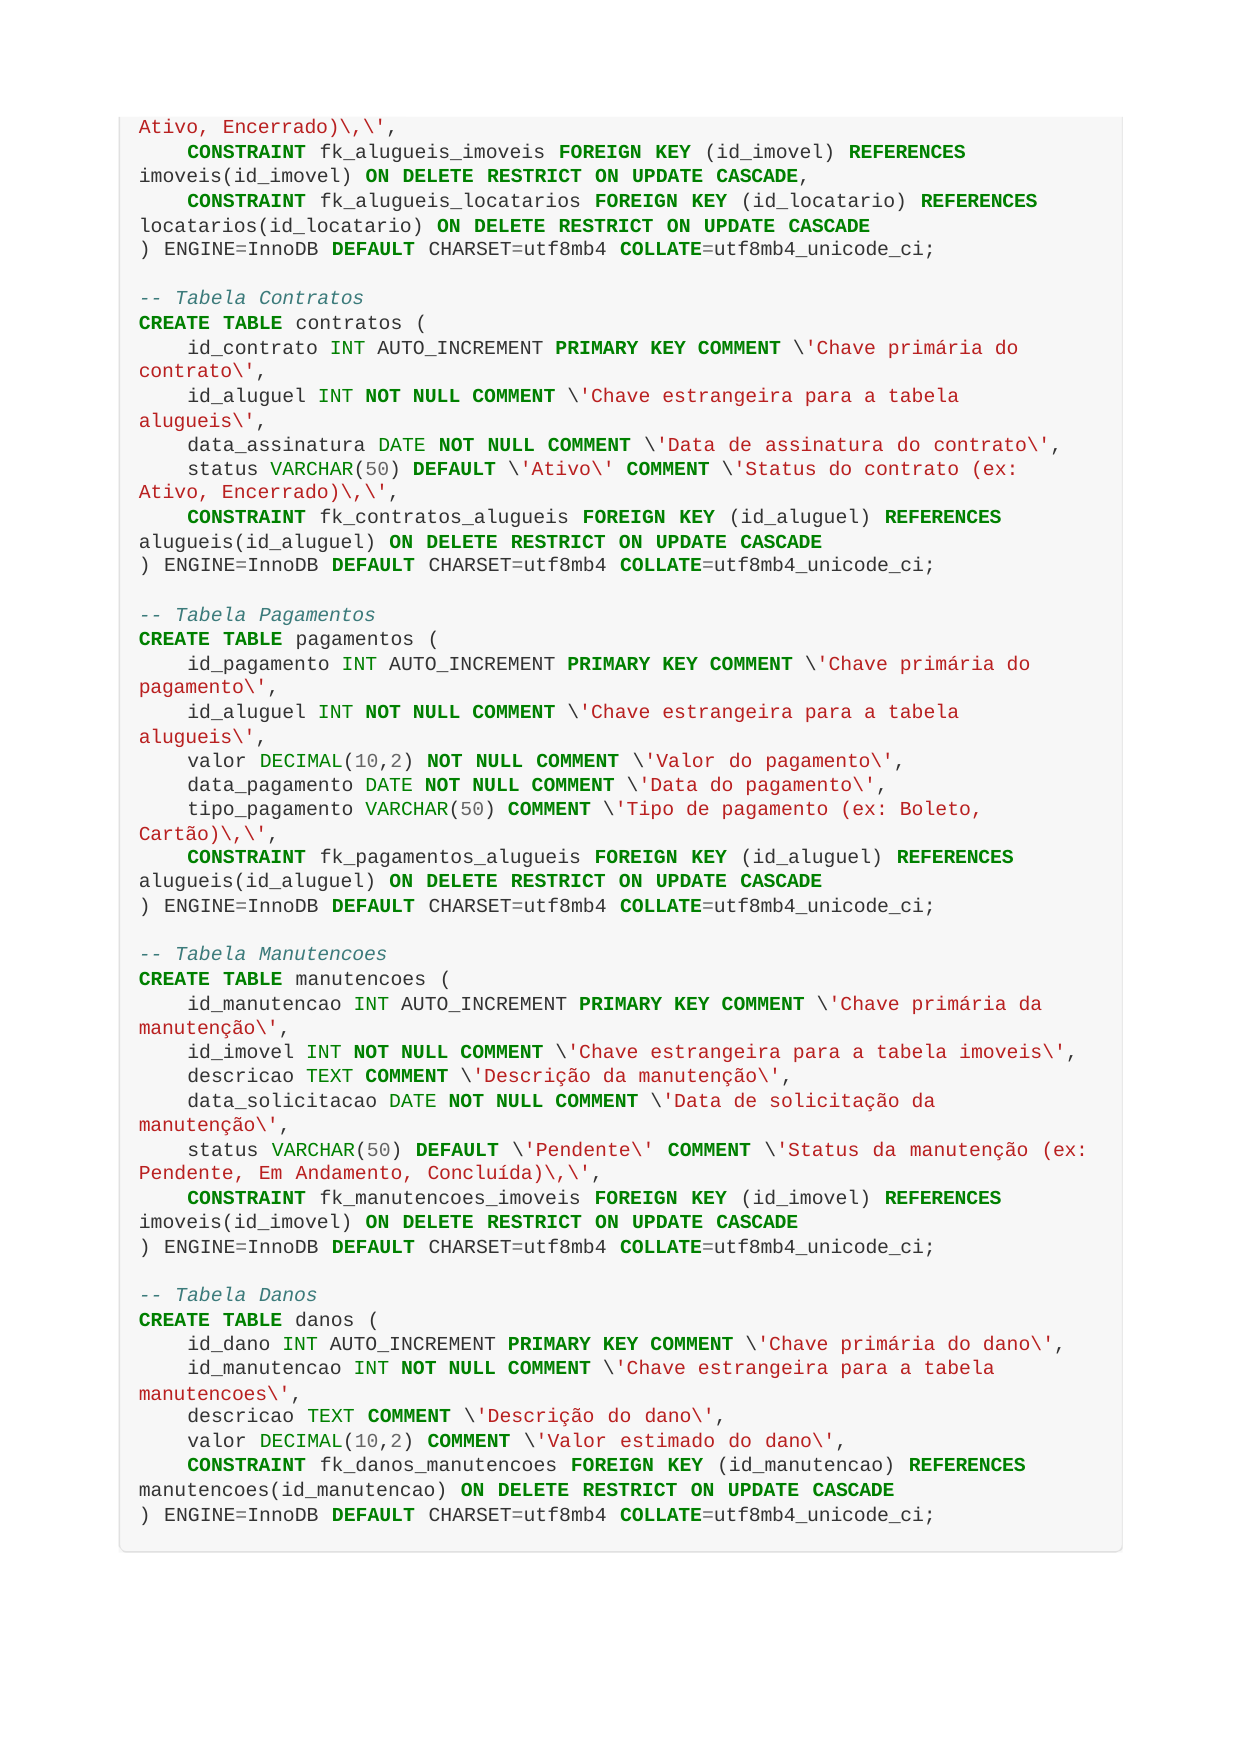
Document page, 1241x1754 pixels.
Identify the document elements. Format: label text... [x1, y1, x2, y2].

text CONSTRAINT fk_pagamentos_alugueis FOREIGN KEY (id_aluguel) REFERENCES [187, 847, 1137, 870]
text valor DECIMAL(10,2) COMMENT \'Valor estimado do dano\', [187, 1431, 1137, 1454]
text CONSTRAINT fk_alugueis_locatarios FOREIGN KEY (id_locatario) REFERENCES [187, 191, 1137, 213]
text id_pagamento INT AUTO_INCREMENT PRIMARY KEY COMMENT \'Chave primária do pagamento\', [138, 653, 1120, 699]
text id_aluguel INT NOT NULL COMMENT \'Chave estrangeira para a tabela alugueis\', [138, 386, 1086, 433]
text id_manutencao INT AUTO_INCREMENT PRIMARY KEY COMMENT \'Chave primária da manutenção\', [138, 994, 1120, 1040]
text ) ENGINE=InnoDB DEFAULT CHARSET=utf8mb4 COLLATE=utf8mb4_unicode_ci; [138, 896, 1137, 918]
text manutencoes\', [138, 1383, 1137, 1405]
text CONSTRAINT fk_contratos_alugueis FOREIGN KEY (id_aluguel) REFERENCES [187, 507, 1137, 529]
text id_dano INT AUTO_INCREMENT PRIMARY KEY COMMENT \'Chave primária do dano\', id_manutencao INT NOT NULL COMMENT \'Chave estrangeira para a tabela [187, 1333, 1137, 1381]
text -- Tabela Danos [138, 1285, 1137, 1307]
text status VARCHAR(50) DEFAULT \'Pendente\' COMMENT \'Status da manutenção (ex: [187, 1140, 1137, 1161]
text id_imovel INT NOT NULL COMMENT \'Chave estrangeira para a tabela imoveis\', descricao TEXT COMMENT \'Descrição da manutenção\', [187, 1042, 1137, 1088]
text CONSTRAINT fk_danos_manutencoes FOREIGN KEY (id_manutencao) REFERENCES [187, 1455, 1137, 1477]
text data_solicitacao DATE NOT NULL COMMENT \'Data de solicitação da manutenção\', [138, 1091, 1086, 1138]
text CONSTRAINT fk_alugueis_imoveis FOREIGN KEY (id_imovel) REFERENCES [187, 142, 1137, 165]
text CREATE TABLE manutencoes ( [138, 969, 1137, 992]
text Cartão)\,\', [138, 824, 1137, 845]
text -- Tabela Contratos [138, 288, 1137, 310]
text ) ENGINE=InnoDB DEFAULT CHARSET=utf8mb4 COLLATE=utf8mb4_unicode_ci; [138, 555, 1137, 578]
text ) ENGINE=InnoDB DEFAULT CHARSET=utf8mb4 COLLATE=utf8mb4_unicode_ci; [138, 1237, 1137, 1259]
text valor DECIMAL(10,2) NOT NULL COMMENT \'Valor do pagamento\', [187, 751, 1137, 772]
text data_pagamento DATE NOT NULL COMMENT \'Data do pagamento\', tipo_pagamento VARCHAR(50) COMMENT \'Tipo de pagamento (ex: Boleto, [187, 774, 1022, 822]
text ) ENGINE=InnoDB DEFAULT CHARSET=utf8mb4 COLLATE=utf8mb4_unicode_ci; [138, 1504, 1137, 1527]
text locatarios(id_locatario) ON DELETE RESTRICT ON UPDATE CASCADE [138, 216, 1137, 238]
text CONSTRAINT fk_manutencoes_imoveis FOREIGN KEY (id_imovel) REFERENCES [187, 1188, 1137, 1211]
text CREATE TABLE contratos ( [138, 313, 1137, 335]
text ) ENGINE=InnoDB DEFAULT CHARSET=utf8mb4 COLLATE=utf8mb4_unicode_ci; [138, 239, 1137, 262]
text imoveis(id_imovel) ON DELETE RESTRICT ON UPDATE CASCADE [138, 1212, 1137, 1234]
text -- Tabela Pagamentos [138, 605, 1137, 628]
text alugueis(id_aluguel) ON DELETE RESTRICT ON UPDATE CASCADE [138, 871, 1137, 893]
text -- Tabela Manutencoes [138, 944, 1137, 967]
text id_contrato INT AUTO_INCREMENT PRIMARY KEY COMMENT \'Chave primária do contrato\', [138, 338, 1120, 383]
text manutencoes(id_manutencao) ON DELETE RESTRICT ON UPDATE CASCADE [138, 1480, 1137, 1502]
text imoveis(id_imovel) ON DELETE RESTRICT ON UPDATE CASCADE, [138, 166, 1137, 188]
text Ativo, Encerrado)\,\', [138, 117, 1137, 140]
text Pendente, Em Andamento, Concluída)\,\', [138, 1163, 1137, 1186]
text id_aluguel INT NOT NULL COMMENT \'Chave estrangeira para a tabela alugueis\', [138, 702, 1086, 749]
text CREATE TABLE pagamentos ( [138, 629, 1137, 651]
text CREATE TABLE danos ( [138, 1310, 1137, 1332]
text alugueis(id_aluguel) ON DELETE RESTRICT ON UPDATE CASCADE [138, 532, 1137, 554]
text data_assinatura DATE NOT NULL COMMENT \'Data de assinatura do contrato\', [187, 435, 1137, 456]
text status VARCHAR(50) DEFAULT \'Ativo\' COMMENT \'Status do contrato (ex: Ativo, Encerrado)\,\', [138, 459, 1086, 504]
text descricao TEXT COMMENT \'Descrição do dano\', [187, 1406, 1137, 1429]
